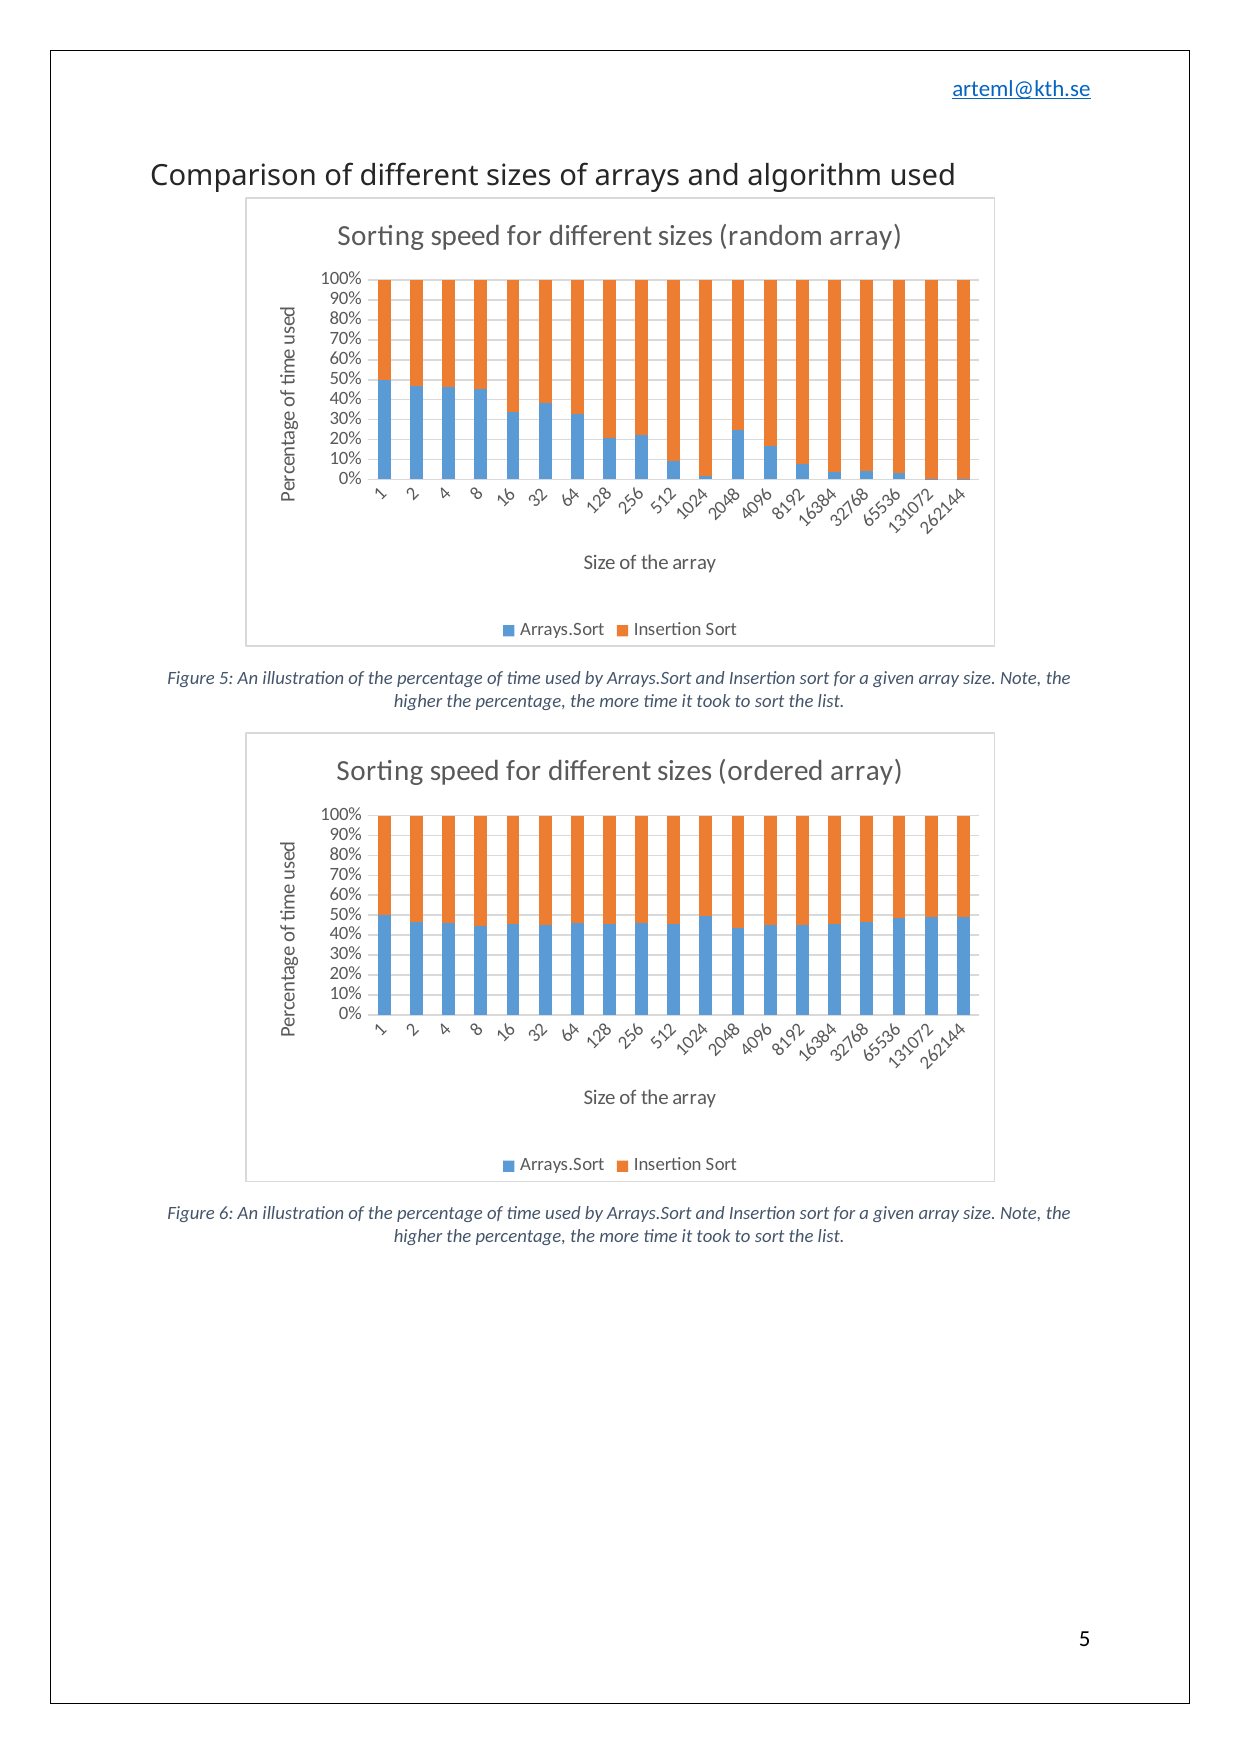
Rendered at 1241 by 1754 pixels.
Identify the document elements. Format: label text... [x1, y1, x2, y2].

subtitle Comparison of different sizes of arrays and algorithm used [150, 154, 1090, 194]
